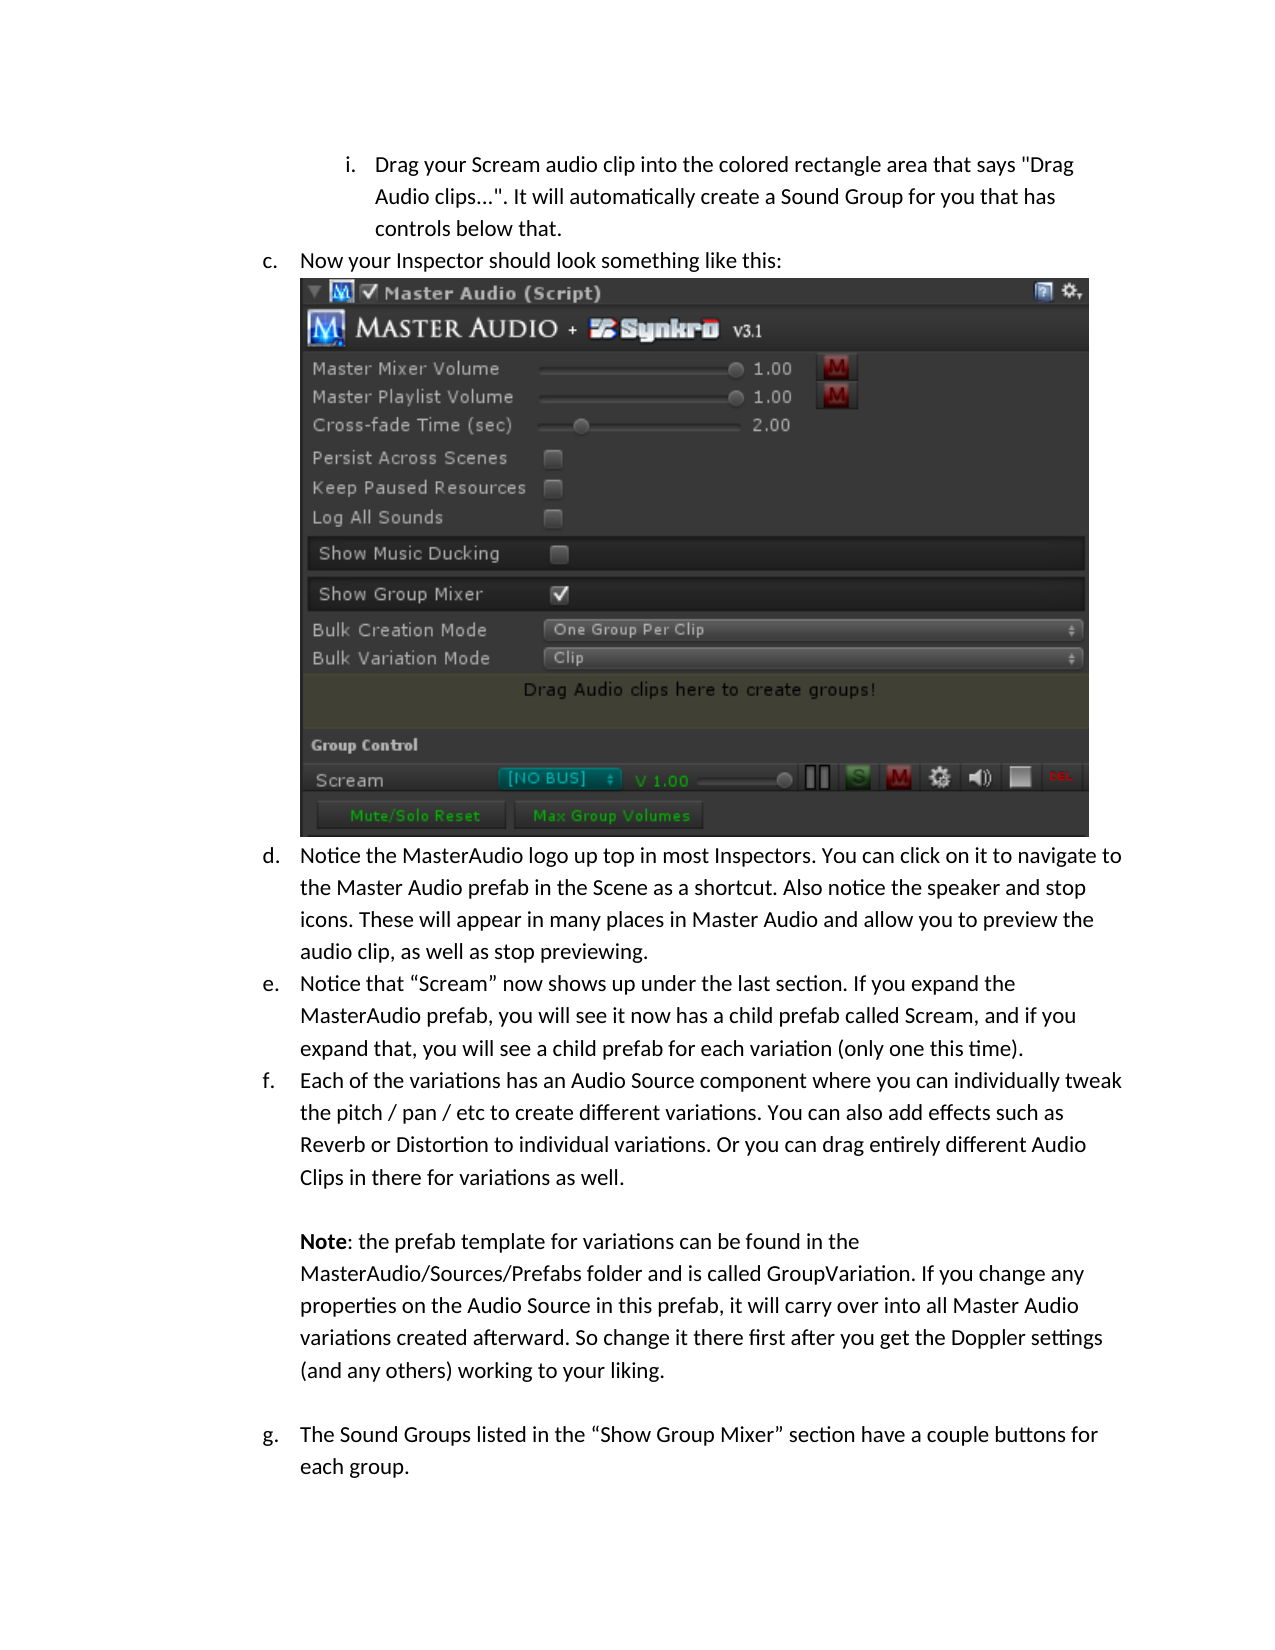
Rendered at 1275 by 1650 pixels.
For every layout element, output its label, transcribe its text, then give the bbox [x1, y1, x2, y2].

list Notice the MasterAudio logo up top in most Inspectors. You can click on it to navigate to the Master Audio prefab in the Scene as a shortcut. Also notice the speaker and stop icons. These will appear in many places in Master Audio and allow you to preview the audio clip, as well as stop previewing. [262, 841, 1125, 965]
list Each of the variations has an Audio Source component where you can individually tweak the pitch / pan / etc to create different variations. You can also add effects such as Reverb or Distortion to individual variations. Or you can drag entirely different Audio Clips in there for variations as well. [262, 1066, 1125, 1191]
list Now your Inspector should look something like this: [262, 247, 1125, 274]
list Note: the prefab template for variations can be found in the MasterAudio/Sources/Prefabs folder and is called GroupVariation. If you change any properties on the Audio Source in this prefab, it will carry over into all Master Audio variations created afterward. So change it there first after you get the Doppler settings (and any others) working to your liking. [300, 1227, 1125, 1384]
list Drag your Scream audio clip into the colored rectangle area that says "Drag Audio clips...". It will automatically create a Sound Group for you that has controls below that. [356, 150, 1125, 242]
picture [300, 278, 1089, 837]
list Notice that “Scream” now shows up under the last section. If you expand the MasterAudio prefab, you will see it now has a child prefab called Scream, and if you expand that, you will see a child prefab for each variation (only one this time). [262, 969, 1125, 1062]
list The Sound Groups listed in the “Show Group Mixer” section have a couple buttons for each group. [262, 1420, 1125, 1480]
